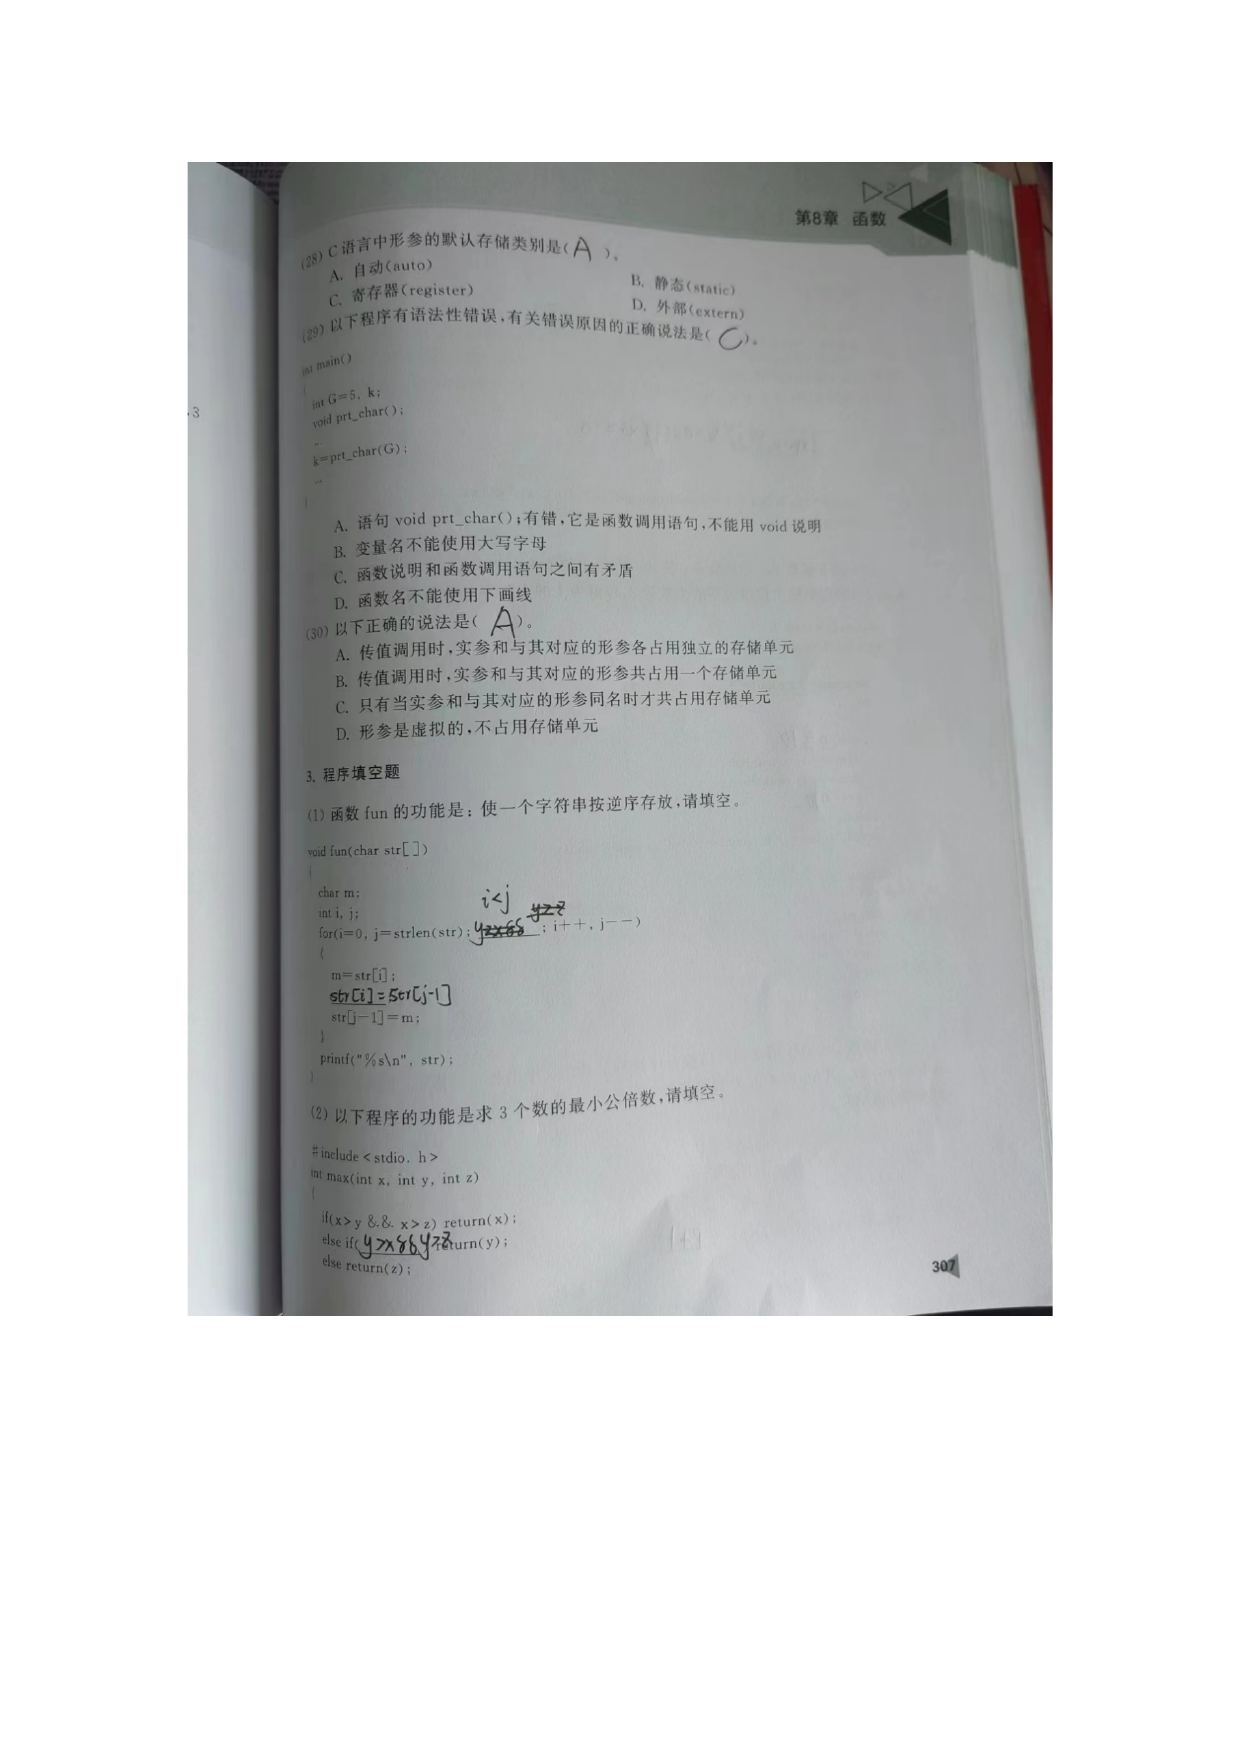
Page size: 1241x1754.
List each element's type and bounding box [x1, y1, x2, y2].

picture [187, 162, 1053, 1316]
